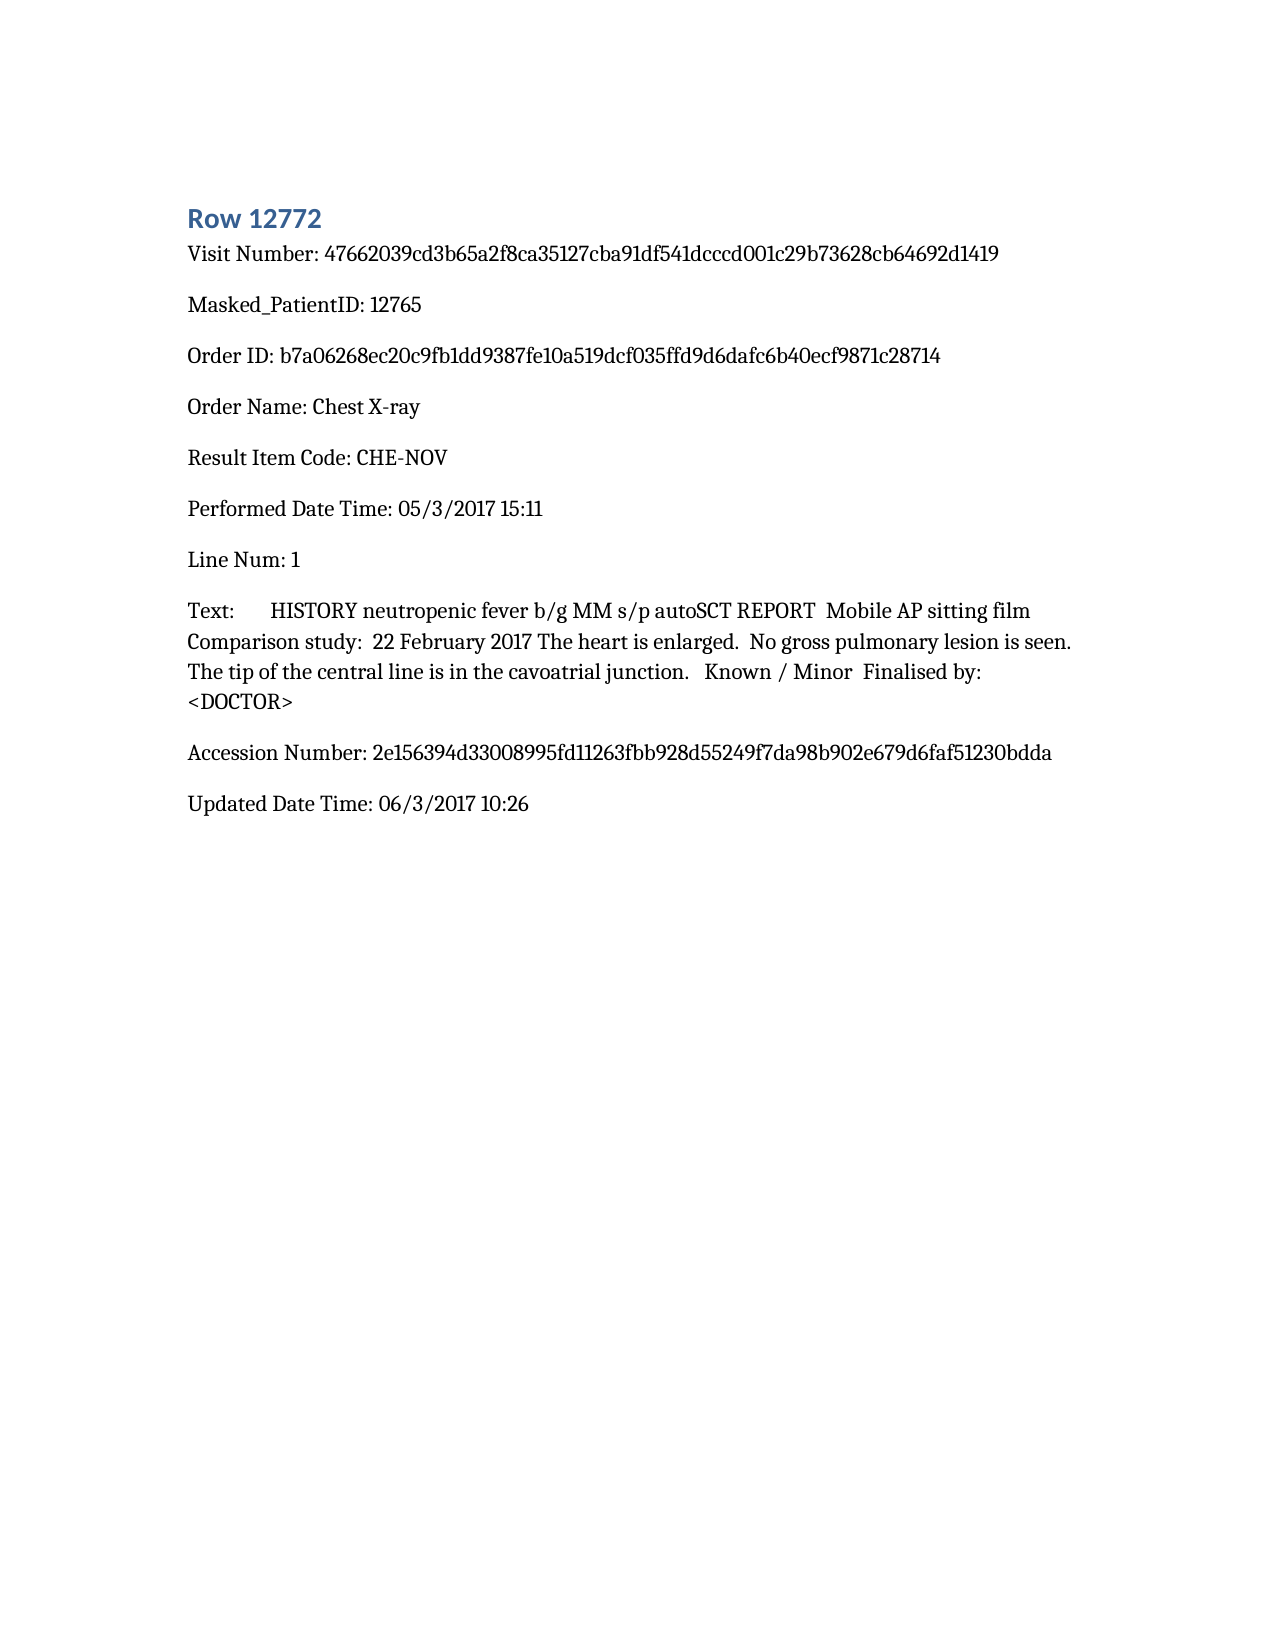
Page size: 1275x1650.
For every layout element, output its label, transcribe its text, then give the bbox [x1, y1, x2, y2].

text Accession Number: 2e156394d33008995fd11263fbb928d55249f7da98b902e679d6faf51230bdda [187, 740, 1087, 766]
subtitle Row 12772 [187, 200, 1087, 236]
text Result Item Code: CHE-NOV [187, 445, 1087, 471]
text Visit Number: 47662039cd3b65a2f8ca35127cba91df541dcccd001c29b73628cb64692d1419 [187, 241, 1087, 267]
text Updated Date Time: 06/3/2017 10:26 [187, 791, 1087, 817]
text Line Num: 1 [187, 547, 1087, 573]
text Order ID: b7a06268ec20c9fb1dd9387fe10a519dcf035ffd9d6dafc6b40ecf9871c28714 [187, 343, 1087, 369]
text Masked_PatientID: 12765 [187, 292, 1087, 318]
text Performed Date Time: 05/3/2017 15:11 [187, 496, 1087, 522]
text Order Name: Chest X-ray [187, 394, 1087, 420]
text Text: HISTORY neutropenic fever b/g MM s/p autoSCT REPORT Mobile AP sitting film Comparison study: 22 February 2017 The heart is enlarged. No gross pulmonary lesion is seen. The tip of the central line is in the cavoatrial junction. Known / Minor Finalised by: <DOCTOR> [187, 598, 1087, 715]
